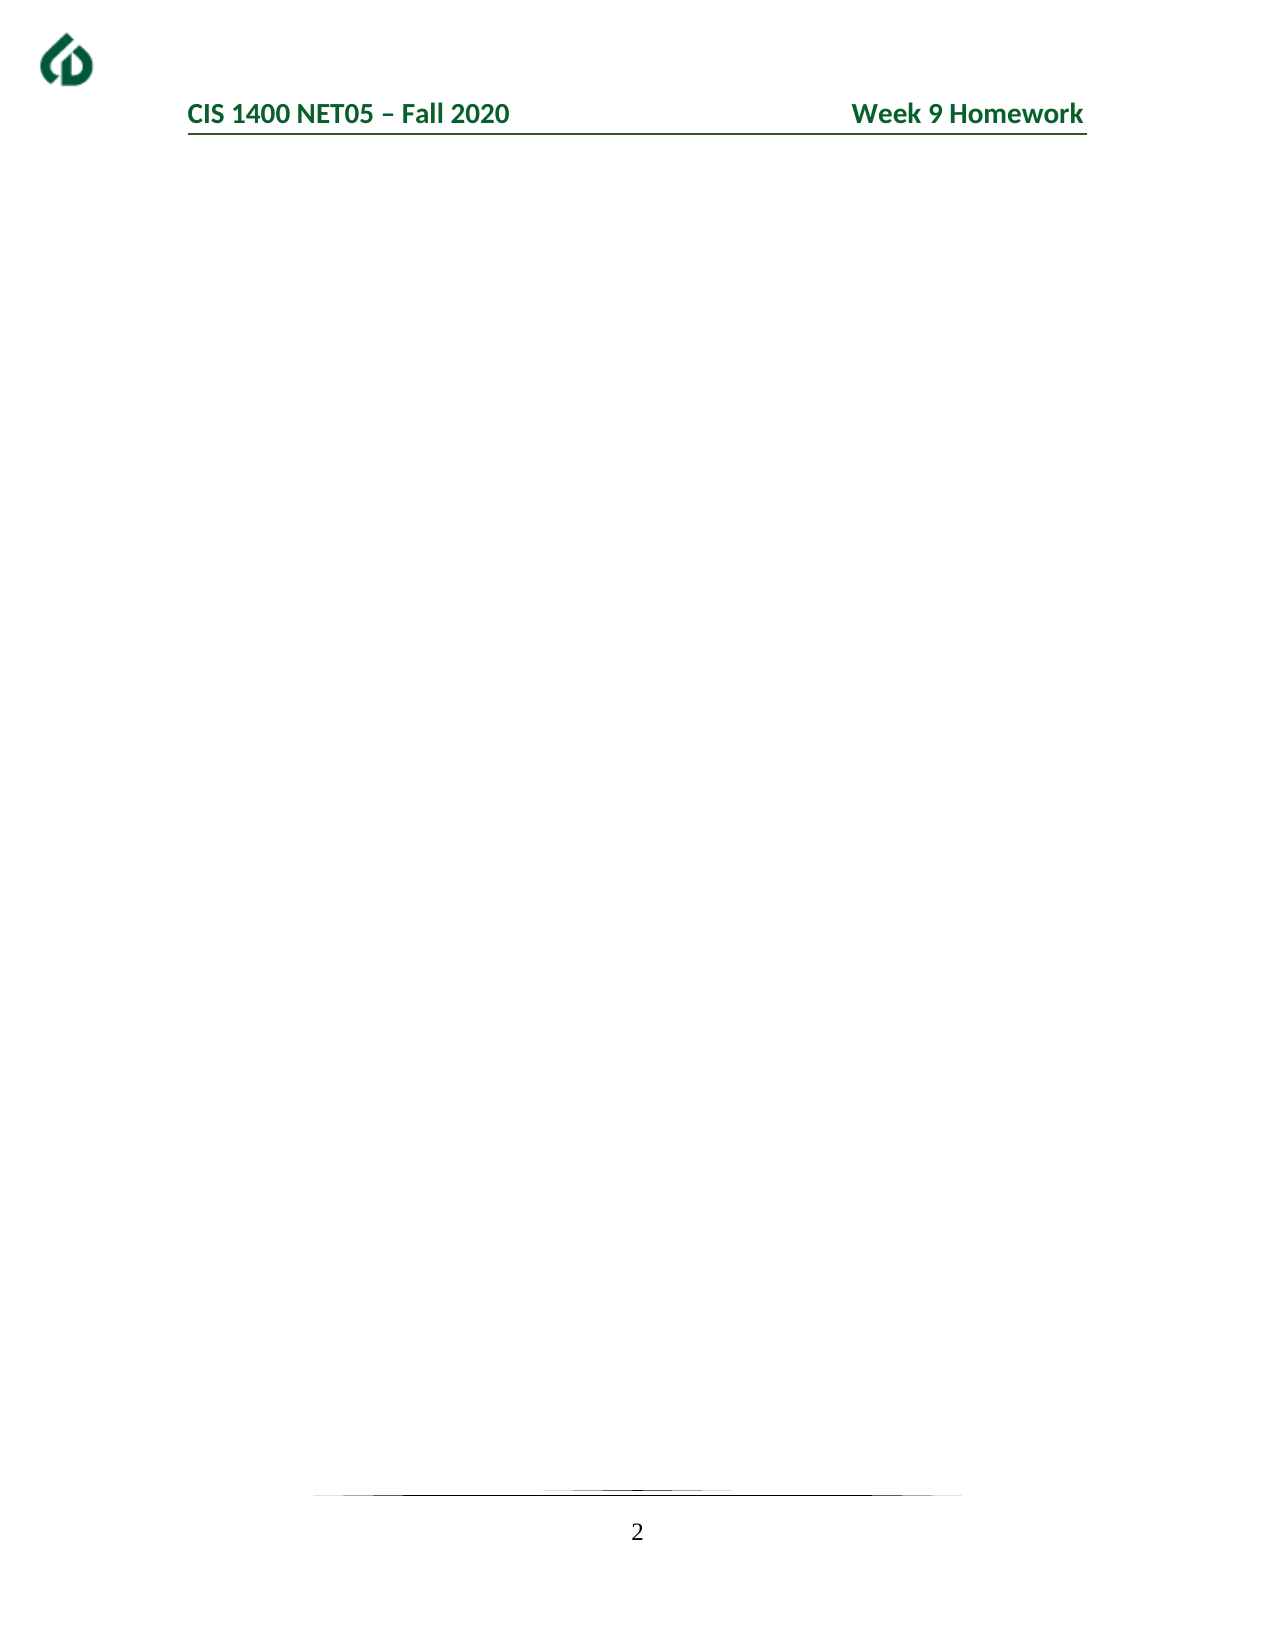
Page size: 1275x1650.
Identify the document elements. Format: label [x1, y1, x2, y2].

picture [22, 17, 102, 113]
